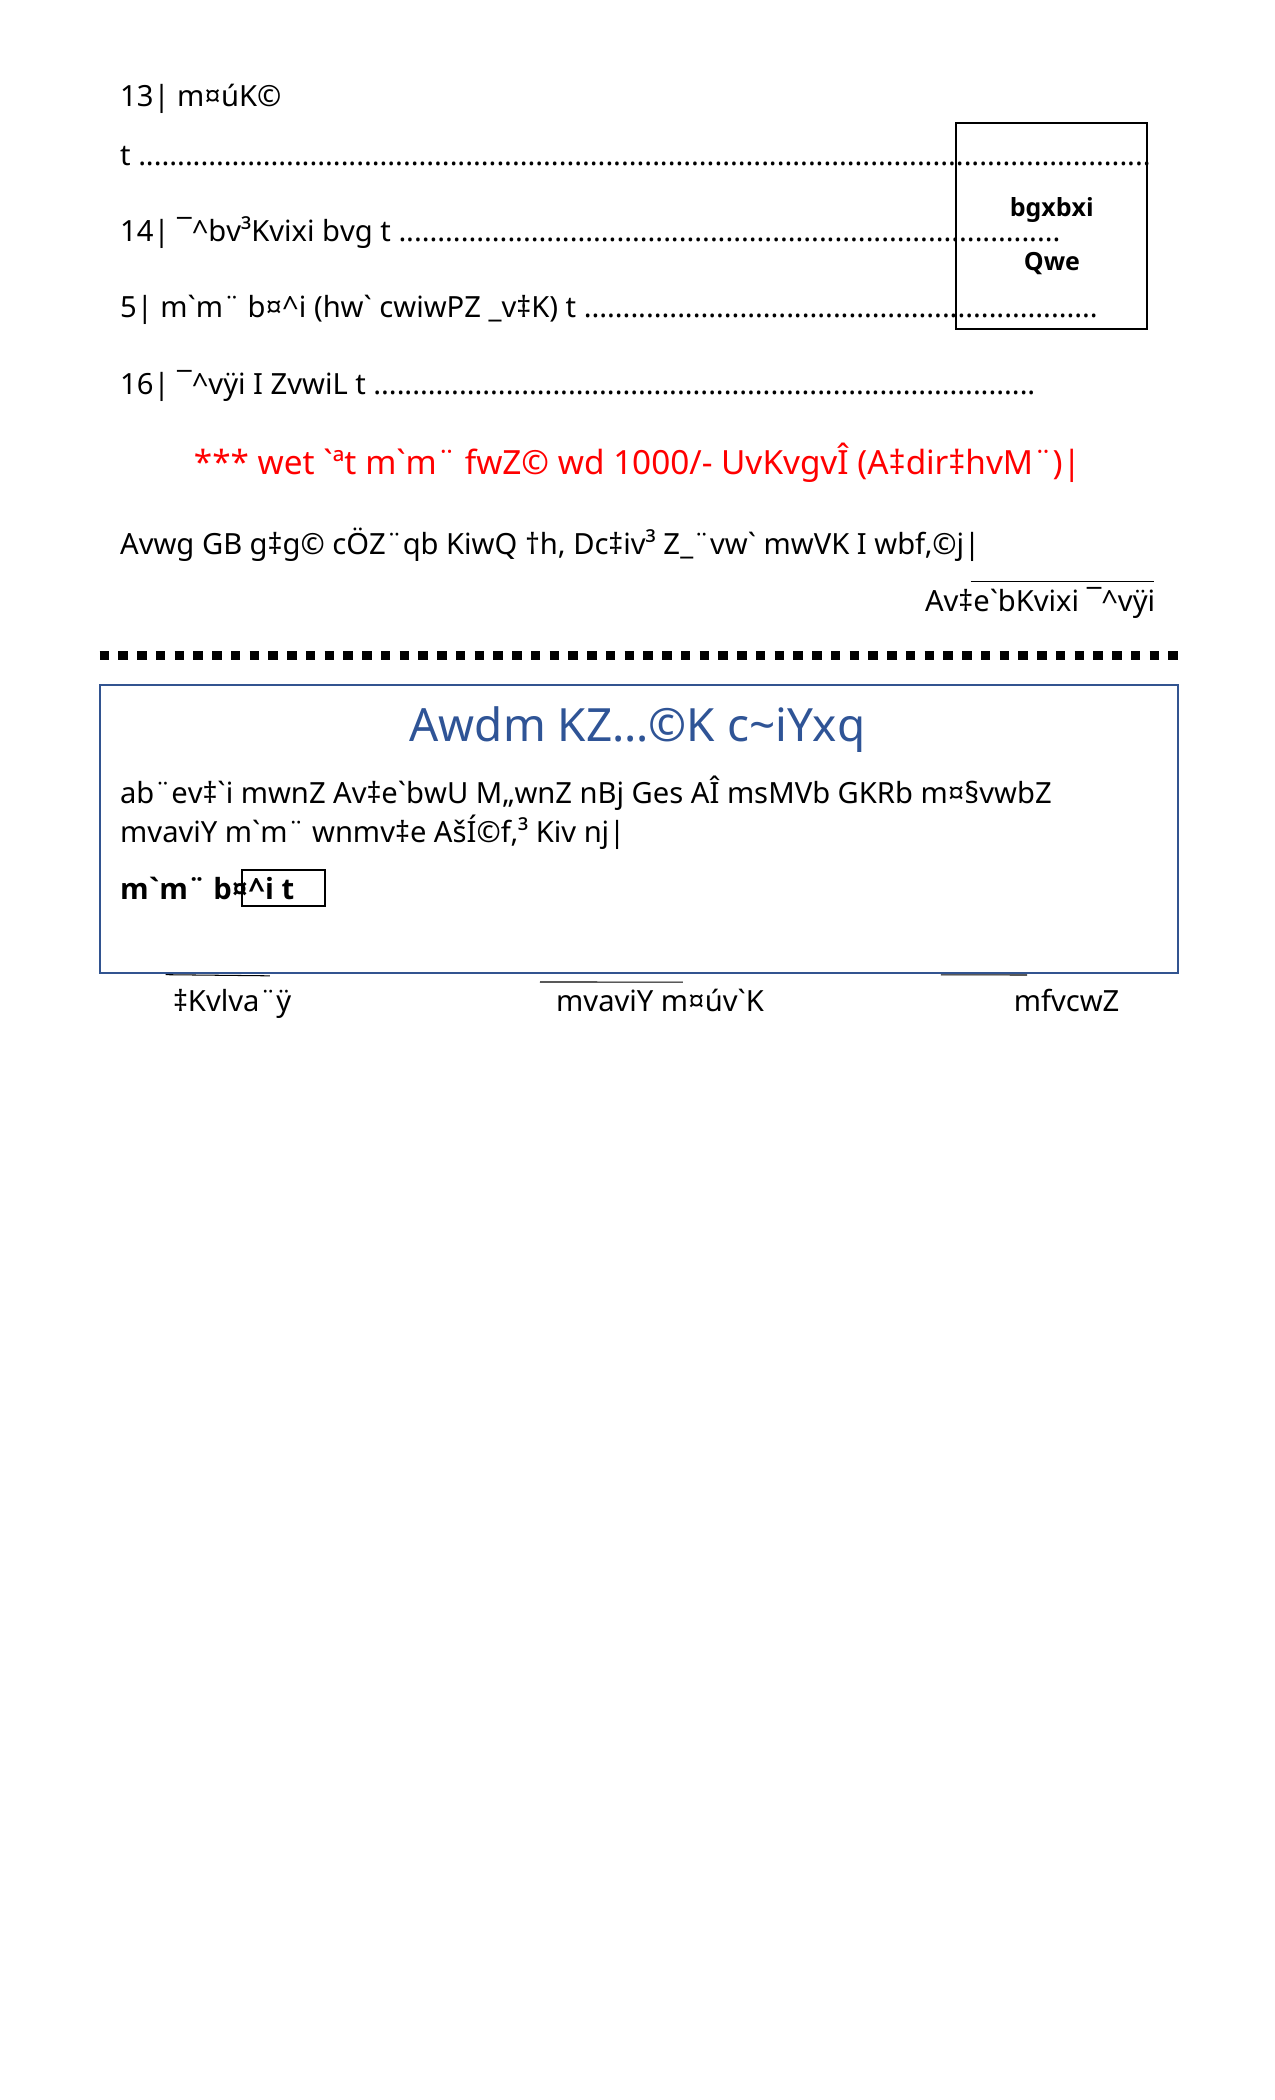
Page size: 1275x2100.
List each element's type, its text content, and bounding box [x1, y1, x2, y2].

text 5| m`m¨ b¤^i (hw` cwiwPZ _v‡K) t .................................................................. [120, 287, 1155, 326]
text 16| ¯^vÿi I ZvwiL t ..................................................................................... [120, 363, 1155, 403]
text Av‡e`bKvixi ¯^vÿi [120, 580, 1155, 620]
text 13| m¤úK© t .................................................................................................................................. [120, 75, 1155, 174]
text 14| ¯^bv³Kvixi bvg t ..................................................................................... [120, 211, 1155, 250]
text *** wet `ªt m`m¨ fwZ© wd 1000/- UvKvgvÎ (A‡dir‡hvM¨)| [120, 439, 1155, 484]
text Awdm KZ…©K c~iYxq [120, 693, 1155, 755]
text Avwg GB g‡g© cÖZ¨qb KiwQ †h, Dc‡iv³ Z_¨vw` mwVK I wbf‚©j| [120, 524, 1155, 563]
text ‡Kvlva¨ÿ mvaviY m¤úv`K mfvcwZ [120, 981, 1155, 1020]
text ab¨ev‡`i mwnZ Av‡e`bwU M„wnZ nBj Ges AÎ msMVb GKRb m¤§vwbZ mvaviY m`m¨ wnmv‡e AšÍ©f‚³ Kiv nj| [120, 772, 1155, 851]
text m`m¨ b¤^i t [120, 868, 1155, 908]
